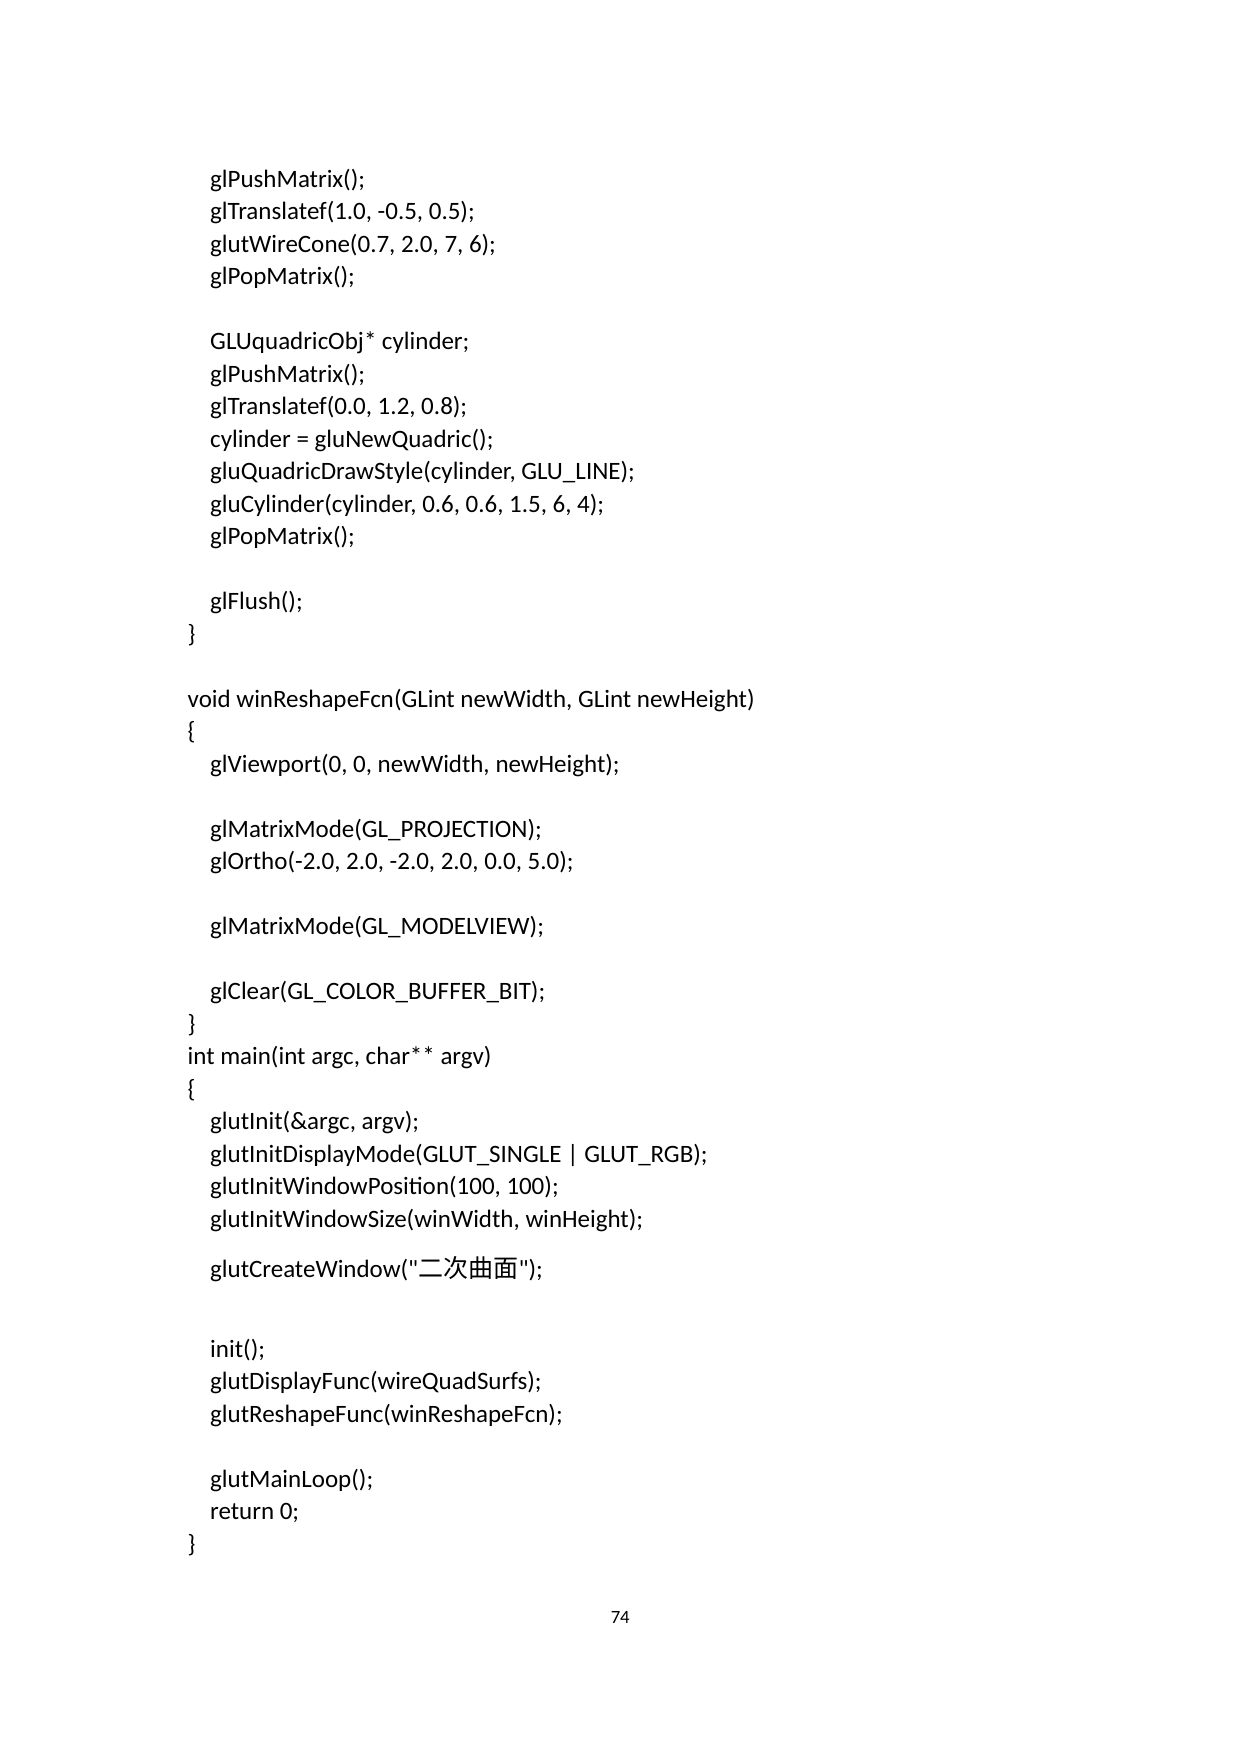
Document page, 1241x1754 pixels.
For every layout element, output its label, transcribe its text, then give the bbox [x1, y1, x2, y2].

text cylinder = gluNewQuadric(); [187, 422, 1053, 454]
text glTranslatef(0.0, 1.2, 0.8); [187, 389, 1053, 422]
text glutInitWindowSize(winWidth, winHeight); [187, 1202, 1053, 1234]
text } [187, 1007, 1053, 1039]
text GLUquadricObj* cylinder; [187, 324, 1053, 357]
text glutDisplayFunc(wireQuadSurfs); [187, 1364, 1053, 1397]
text { [187, 714, 1053, 747]
text glClear(GL_COLOR_BUFFER_BIT); [187, 974, 1053, 1007]
text void winReshapeFcn(GLint newWidth, GLint newHeight) [187, 682, 1053, 714]
text glPopMatrix(); [187, 259, 1053, 292]
text glMatrixMode(GL_MODELVIEW); [187, 909, 1053, 942]
text glMatrixMode(GL_PROJECTION); [187, 812, 1053, 844]
text gluCylinder(cylinder, 0.6, 0.6, 1.5, 6, 4); [187, 487, 1053, 519]
text glViewport(0, 0, newWidth, newHeight); [187, 747, 1053, 779]
text glTranslatef(1.0, -0.5, 0.5); [187, 194, 1053, 227]
text glutInit(&argc, argv); [187, 1104, 1053, 1137]
text glutWireCone(0.7, 2.0, 7, 6); [187, 227, 1053, 259]
text glutInitWindowPosition(100, 100); [187, 1169, 1053, 1202]
text glPushMatrix(); [187, 162, 1053, 194]
text } [187, 617, 1053, 649]
text glutReshapeFunc(winReshapeFcn); [187, 1397, 1053, 1429]
text glutCreateWindow("二次曲面"); [187, 1234, 1053, 1299]
text glutInitDisplayMode(GLUT_SINGLE | GLUT_RGB); [187, 1137, 1053, 1169]
text init(); [187, 1332, 1053, 1364]
text glutMainLoop(); [187, 1462, 1053, 1494]
text glPushMatrix(); [187, 357, 1053, 389]
text gluQuadricDrawStyle(cylinder, GLU_LINE); [187, 454, 1053, 487]
text glOrtho(-2.0, 2.0, -2.0, 2.0, 0.0, 5.0); [187, 844, 1053, 877]
text int main(int argc, char** argv) [187, 1039, 1053, 1072]
text glFlush(); [187, 584, 1053, 617]
text } [187, 1527, 1053, 1559]
text { [187, 1072, 1053, 1104]
text return 0; [187, 1494, 1053, 1527]
text glPopMatrix(); [187, 519, 1053, 552]
